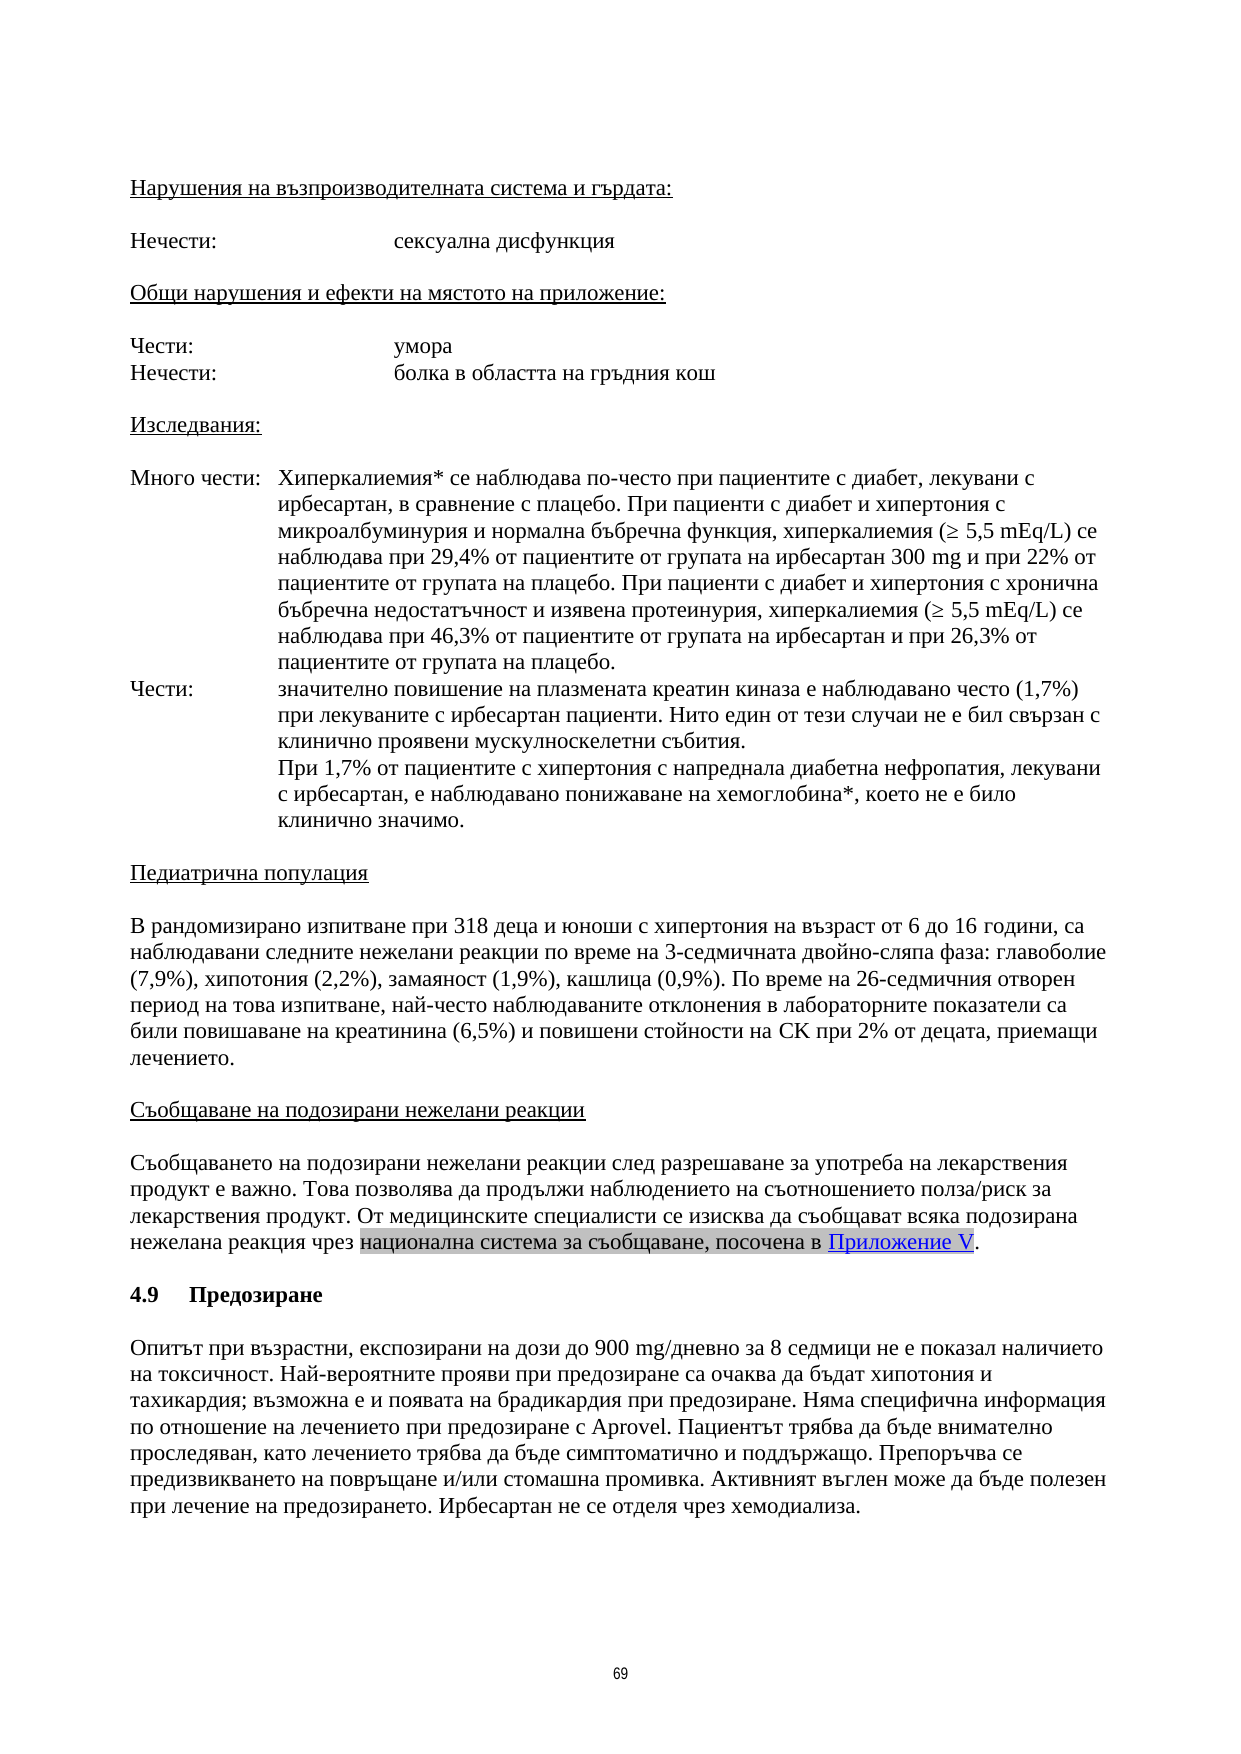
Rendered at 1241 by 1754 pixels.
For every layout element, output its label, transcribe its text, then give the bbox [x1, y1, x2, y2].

text Чести: значително повишение на плазмената креатин киназа е наблюдавано често (1,7%) при лекуваните с ирбесартан пациенти. Нито един от тези случаи не е бил свързан с клинично проявени мускулноскелетни събития. [130, 675, 1111, 754]
text Нечести: сексуална дисфункция [130, 227, 1111, 253]
text Педиатрична популация [130, 859, 1111, 886]
text Чести: умора [130, 332, 1111, 358]
text Общи нарушения и ефекти на мястото на приложение: [130, 279, 1111, 306]
subtitle 4.9 Предозиране [130, 1281, 1111, 1307]
text В рандомизирано изпитване при 318 деца и юноши с хипертония на възраст от 6 до 16 години, са наблюдавани следните нежелани реакции по време на 3-седмичната двойно-сляпа фаза: главоболие (7,9%), хипотония (2,2%), замаяност (1,9%), кашлица (0,9%). По време на 26-седмичния отворен период на това изпитване, най-често наблюдаваните отклонения в лабораторните показатели са били повишаване на креатинина (6,5%) и повишени стойности на CK при 2% от децата, приемащи лечението. [130, 912, 1111, 1070]
text Нарушения на възпроизводителната система и гърдата: [130, 174, 1111, 200]
text Съобщаването на подозирани нежелани реакции след разрешаване за употреба на лекарствения продукт е важно. Това позволява да продължи наблюдението на съотношението полза/риск за лекарствения продукт. От медицинските специалисти се изисква да съобщават всяка подозирана нежелана реакция чрез национална система за съобщаване, посочена в Приложение V. [130, 1149, 1111, 1254]
text Съобщаване на подозирани нежелани реакции [130, 1096, 1111, 1123]
text Изследвания: [130, 411, 1111, 438]
text При 1,7% от пациентите с хипертония с напреднала диабетна нефропатия, лекувани с ирбесартан, е наблюдавано понижаване на хемоглобина*, което не е било клинично значимо. [130, 754, 1111, 833]
text Нечести: болка в областта на гръдния кош [130, 358, 1111, 385]
text Много чести: Хиперкалиемия* се наблюдава по-често при пациентите с диабет, лекувани с ирбесартан, в сравнение с плацебо. При пациенти с диабет и хипертония с микроалбуминурия и нормална бъбречна функция, хиперкалиемия (≥ 5,5 mEq/L) се наблюдава при 29,4% от пациентите от групата на ирбесартан 300 mg и при 22% от пациентите от групата на плацебо. При пациенти с диабет и хипертония с хронична бъбречна недостатъчност и изявена протеинурия, хиперкалиемия (≥ 5,5 mEq/L) се наблюдава при 46,3% от пациентите от групата на ирбесартан и при 26,3% от пациентите от групата на плацебо. [130, 464, 1111, 675]
text Опитът при възрастни, експозирани на дози до 900 mg/дневно за 8 седмици не е показал наличието на токсичност. Най-вероятните прояви при предозиране са очаква да бъдат хипотония и тахикардия; възможна е и появата на брадикардия при предозиране. Няма специфична информация по отношение на лечението при предозиране с Aprovel. Пациентът трябва да бъде внимателно проследяван, като лечението трябва да бъде симптоматично и поддържащо. Препоръчва се предизвикването на повръщане и/или стомашна промивка. Активният въглен може да бъде полезен при лечение на предозирането. Ирбесартан не се отделя чрез хемодиализа. [130, 1334, 1111, 1518]
